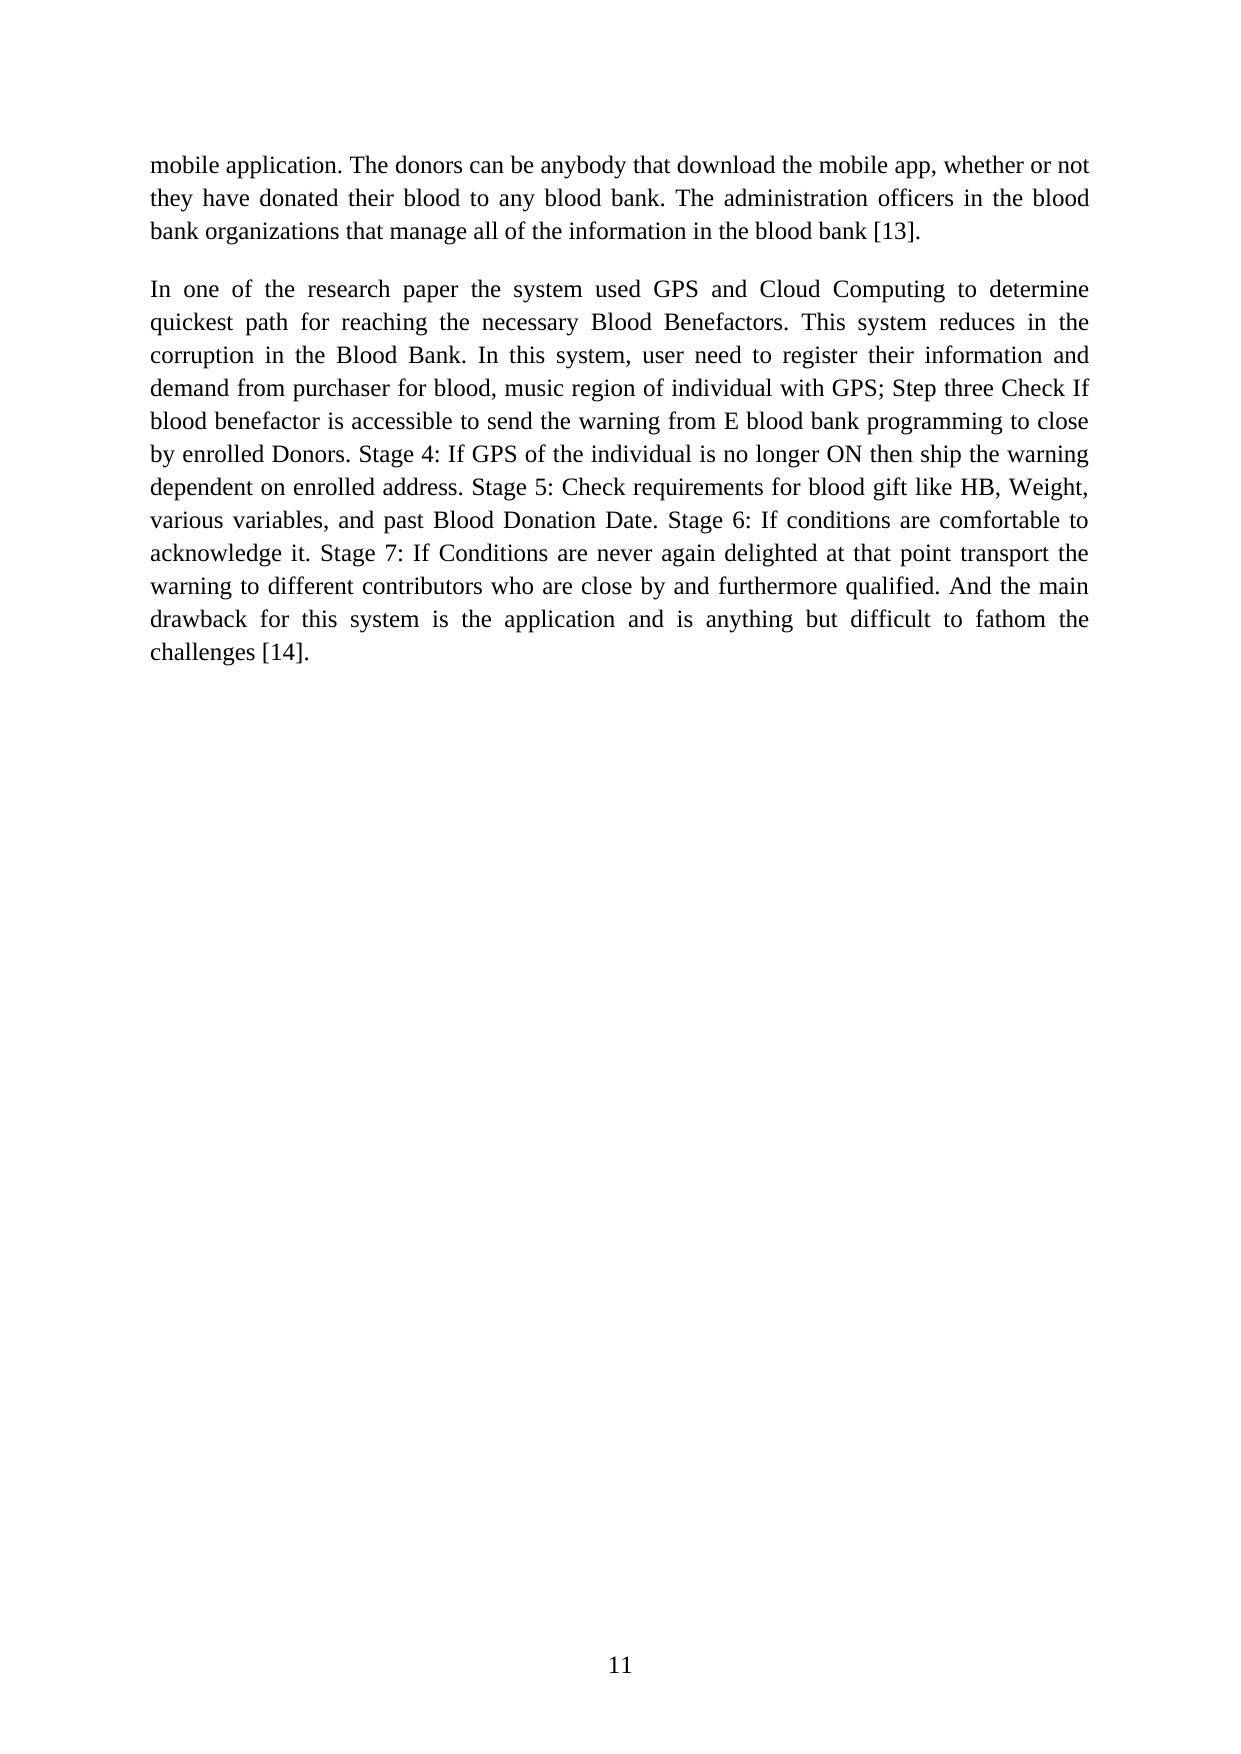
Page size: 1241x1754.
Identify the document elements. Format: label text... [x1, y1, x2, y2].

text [150, 150, 1090, 245]
text In one of the research paper the system used GPS and Cloud Computing to determine quickest path for reaching the necessary Blood Benefactors. This system reduces in the corruption in the Blood Bank. In this system, user need to register their information and demand from purchaser for blood, music region of individual with GPS; Step three Check If blood benefactor is accessible to send the warning from E blood bank programming to close by enrolled Donors. Stage 4: If GPS of the individual is no longer ON then ship the warning dependent on enrolled address. Stage 5: Check requirements for blood gift like HB, Weight, various variables, and past Blood Donation Date. Stage 6: If conditions are comfortable to acknowledge it. Stage 7: If Conditions are never again delighted at that point transport the warning to different contributors who are close by and furthermore qualified. And the main drawback for this system is the application and is anything but difficult to fathom the challenges [14]. [150, 274, 1090, 666]
